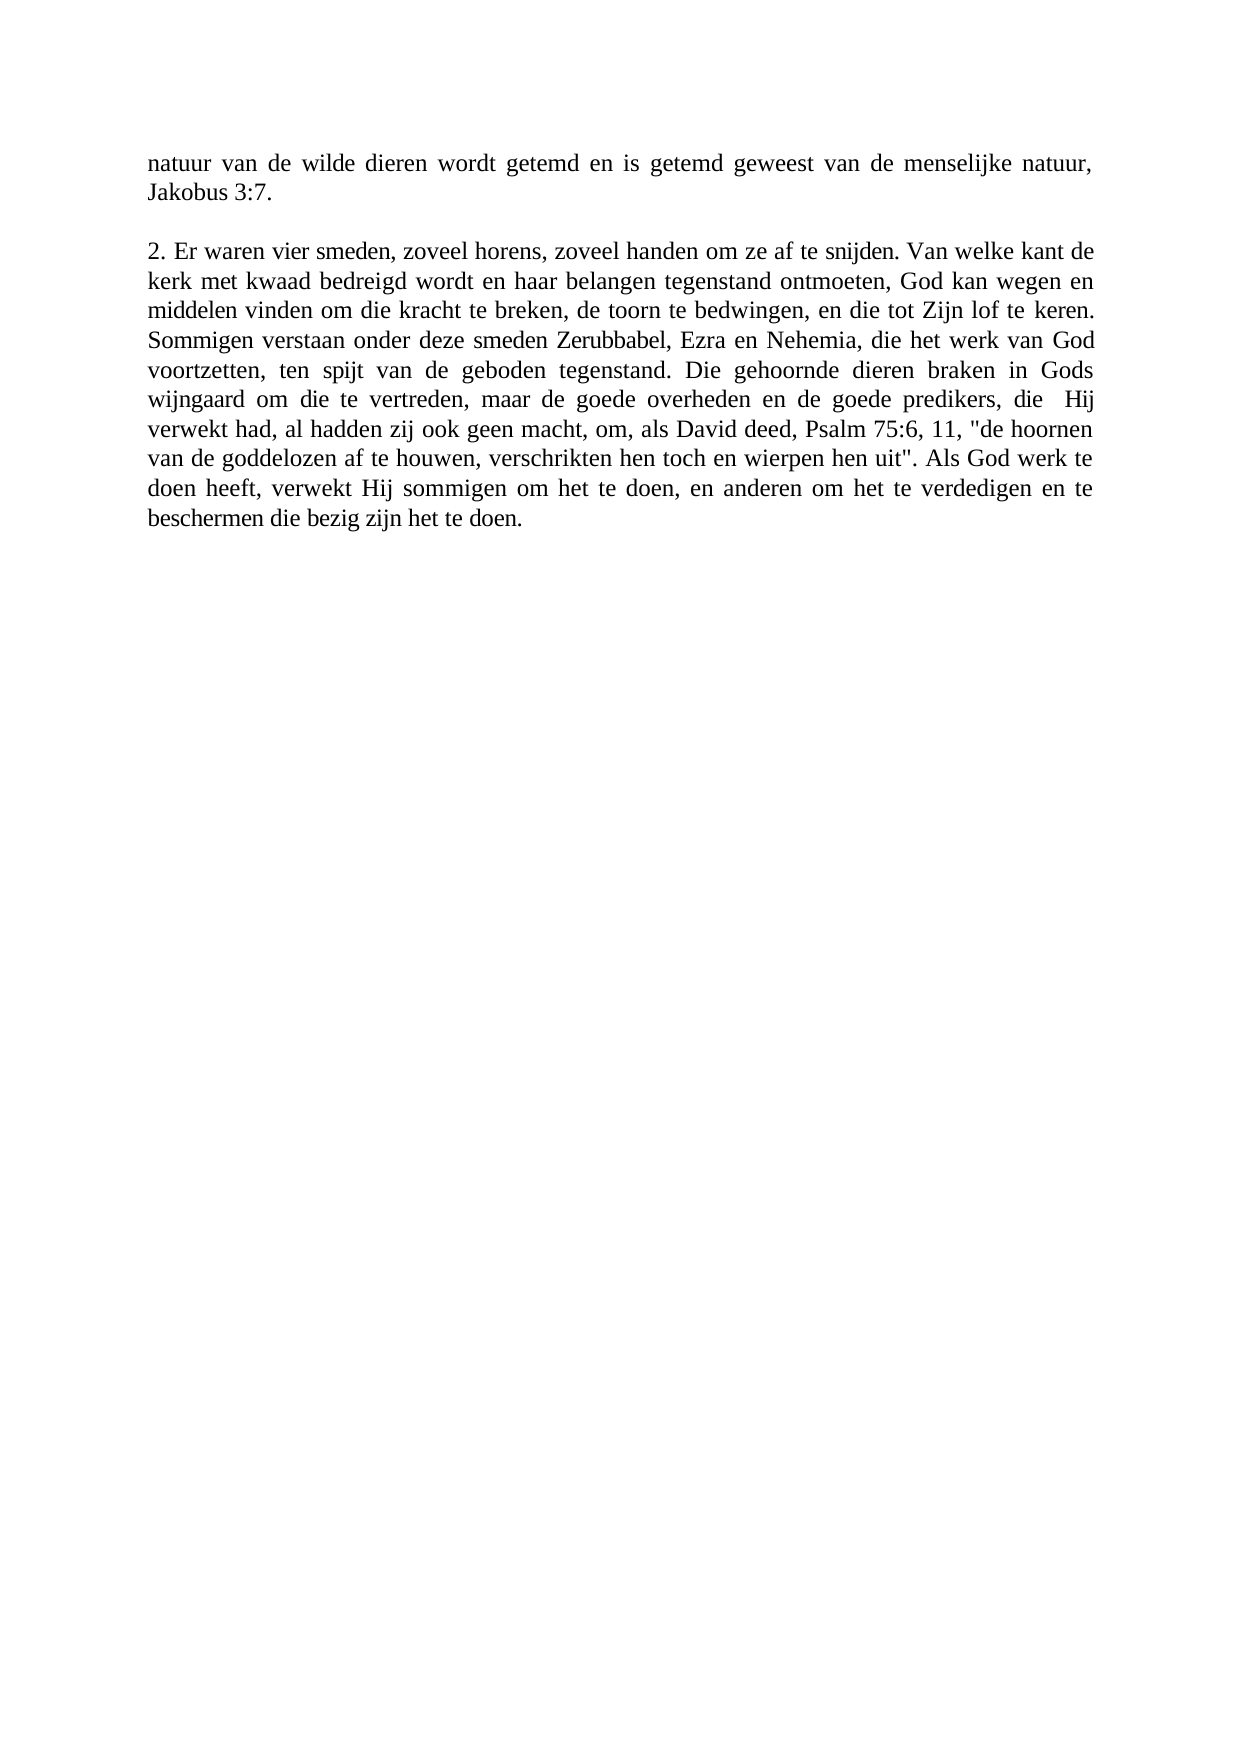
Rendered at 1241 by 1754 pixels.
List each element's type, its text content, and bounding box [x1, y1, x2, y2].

list Er waren vier smeden, zoveel horens, zoveel handen om ze af te snijden. Van welke kant de kerk met kwaad bedreigd wordt en haar belangen tegenstand ontmoeten, God kan wegen en middelen vinden om die kracht te breken, de toorn te bedwingen, en die tot Zijn lof te keren. Sommigen verstaan onder deze smeden Zerubbabel, Ezra en Nehemia, die het werk van God voortzetten, ten spijt van de geboden tegenstand. Die gehoornde dieren braken in Gods wijngaard om die te vertreden, maar de goede overheden en de goede predikers, die Hij verwekt had, al hadden zij ook geen macht, om, als David deed, Psalm 75:6, 11, "de hoornen van de goddelozen af te houwen, verschrikten hen toch en wierpen hen uit". Als God werk te doen heeft, verwekt Hij sommigen om het te doen, en anderen om het te verdedigen en te beschermen die bezig zijn het te doen. [147, 236, 1095, 531]
text natuur van de wilde dieren wordt getemd en is getemd geweest van de menselijke natuur, Jakobus 3:7. [147, 148, 1094, 206]
